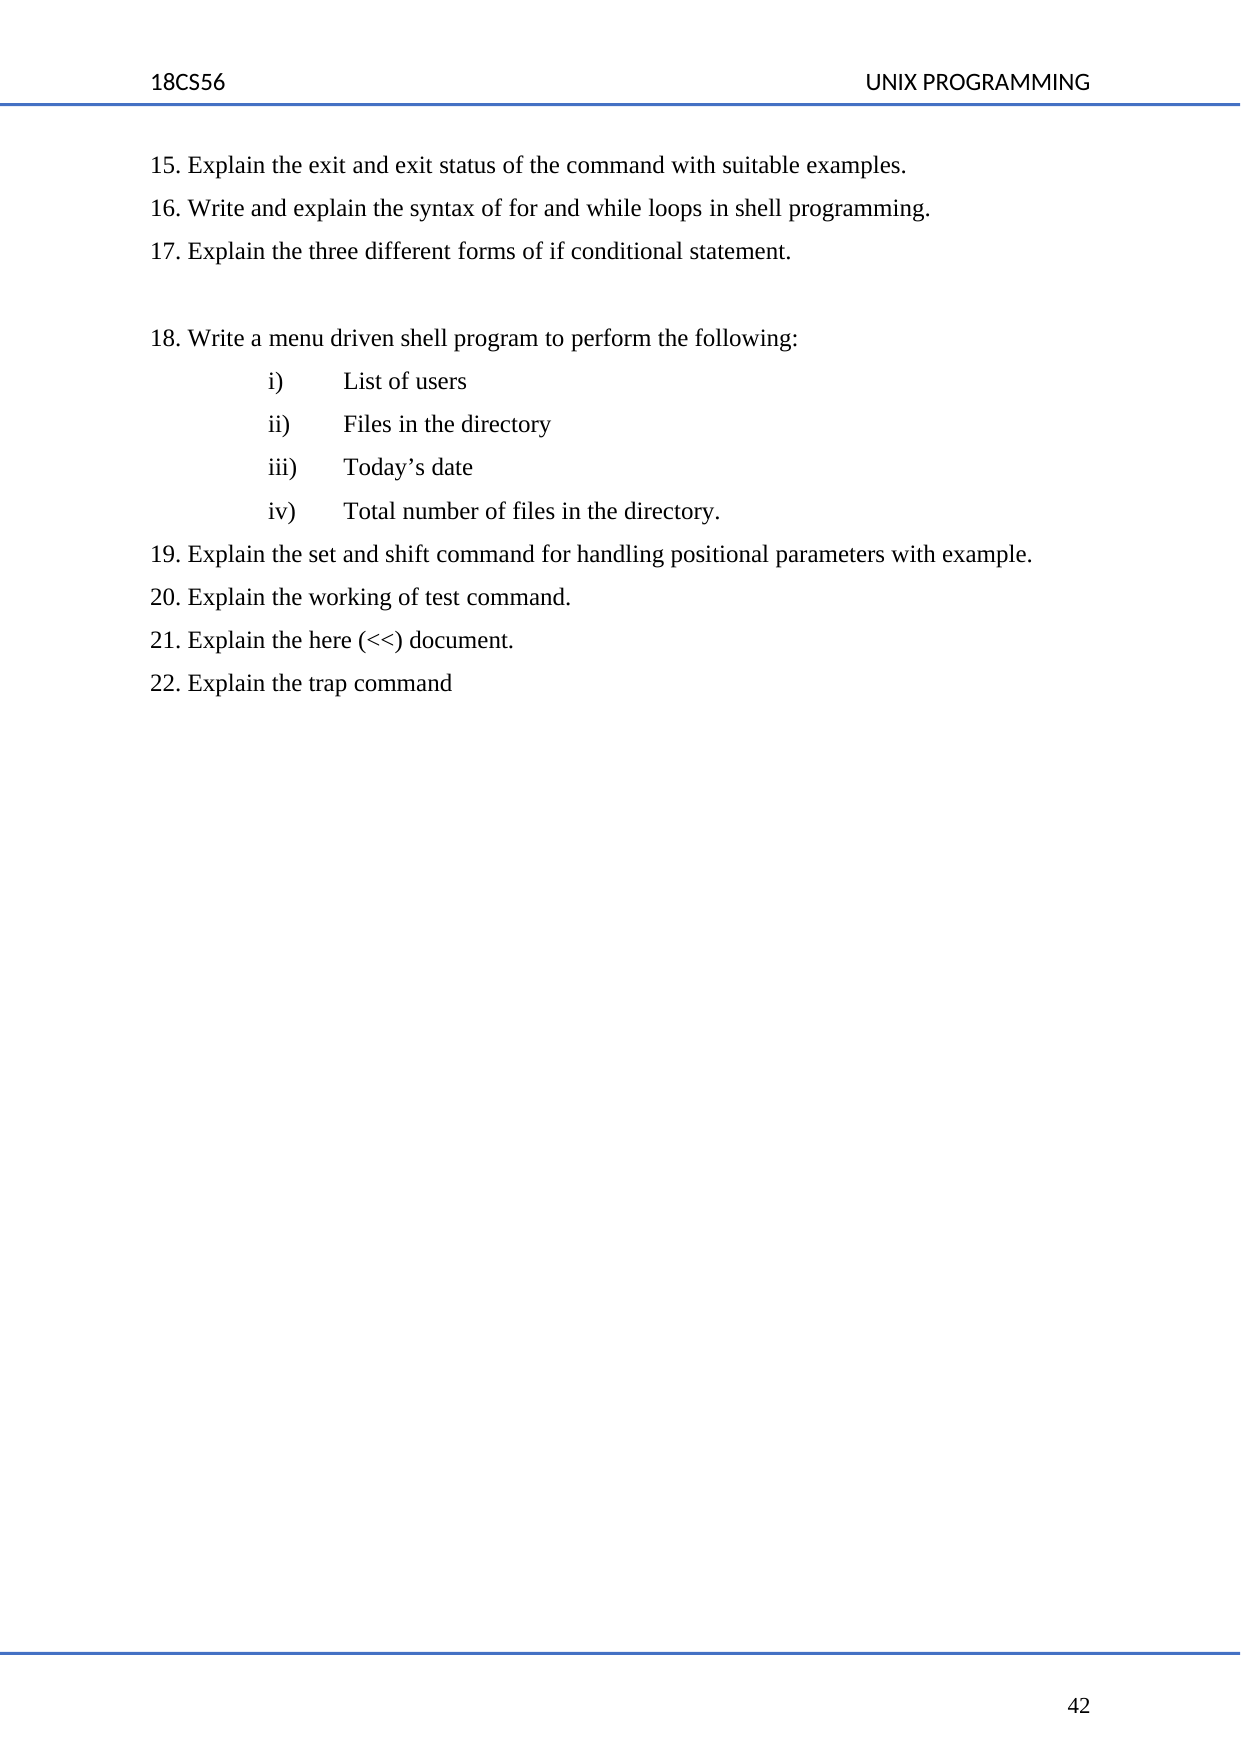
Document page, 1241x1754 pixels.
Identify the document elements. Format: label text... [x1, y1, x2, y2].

list Explain the trap command [150, 668, 1209, 697]
list Today’s date [268, 452, 1209, 481]
list Explain the working of test command. [150, 582, 1209, 610]
list Write and explain the syntax of for and while loops in shell programming. [150, 193, 1209, 222]
list Explain the exit and exit status of the command with suitable examples. [150, 150, 1209, 179]
list Explain the set and shift command for handling positional parameters with example. [150, 539, 1209, 567]
list Write a menu driven shell program to perform the following: [150, 323, 1209, 352]
list Explain the here (<<) document. [150, 625, 1209, 653]
list Files in the directory [268, 409, 1209, 438]
list Total number of files in the directory. [268, 496, 1209, 524]
list Explain the three different forms of if conditional statement. [150, 236, 1209, 265]
list List of users [268, 366, 1209, 395]
